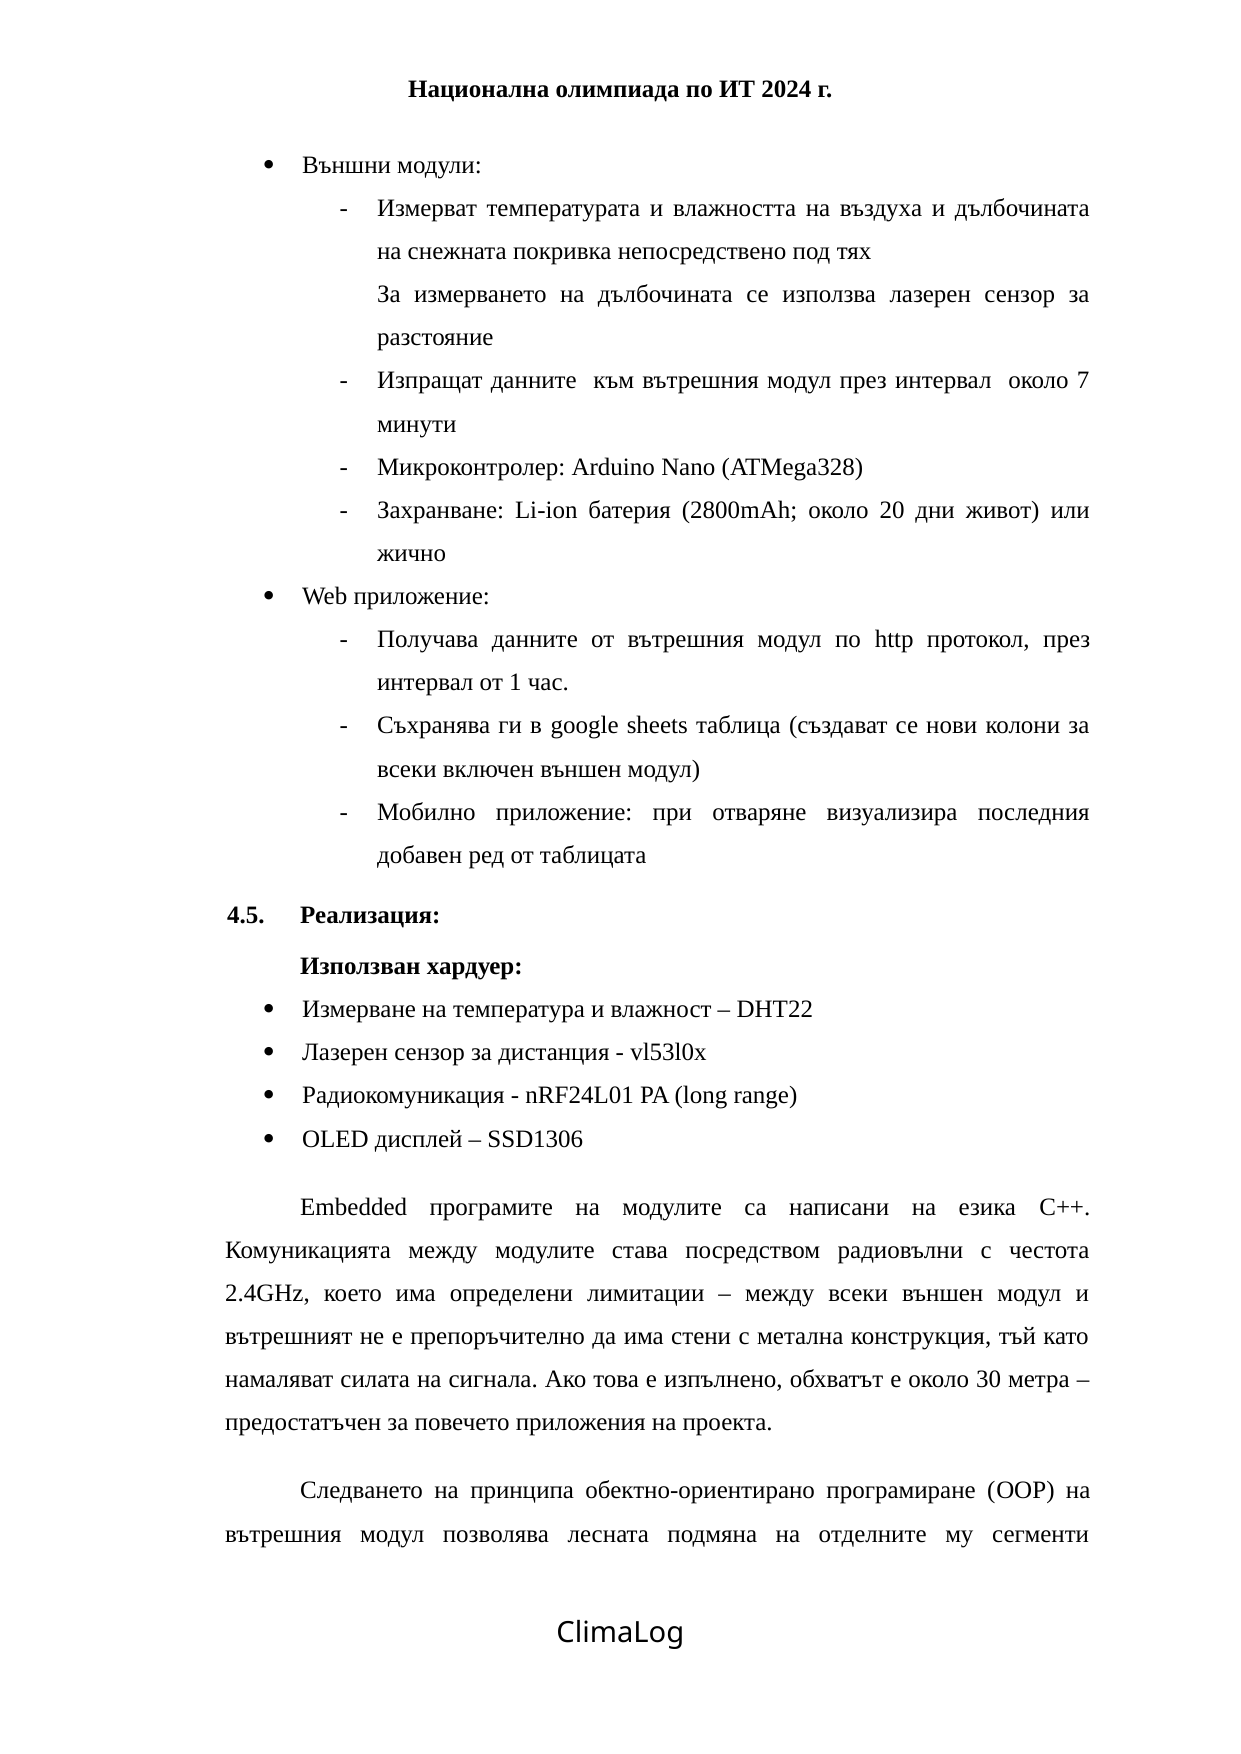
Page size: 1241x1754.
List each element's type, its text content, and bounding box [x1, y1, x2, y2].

list Лазерен сензор за дистанция - vl53l0x [264, 1037, 1090, 1066]
list Измерване на температура и влажност – DHT22 [264, 994, 1090, 1023]
list Микроконтролер: Arduino Nano (ATMega328) [339, 452, 1090, 481]
list Мобилно приложение: при отваряне визуализира последния добавен ред от таблицата [339, 797, 1090, 869]
subtitle Реализация: [150, 900, 1090, 928]
list Получава данните от вътрешния модул по http протокол, през интервал от 1 час. [339, 624, 1090, 696]
list За измерването на дълбочината се използва лазерен сензор за разстояние [377, 279, 1090, 351]
text Embedded програмите на модулите са написани на езика C++. Комуникацията между модулите става посредством радиовълни с честота 2.4GHz, което има определени лимитации – между всеки външен модул и вътрешният не е препоръчително да има стени с метална конструкция, тъй като намаляват силата на сигнала. Ако това е изпълнено, обхватът е около 30 метра – предостатъчен за повечето приложения на проекта. [225, 1192, 1090, 1436]
list Радиокомуникация - nRF24L01 PA (long range) [264, 1081, 1090, 1109]
list Измерват температурата и влажността на въздуха и дълбочината на снежната покривка непосредствено под тях [339, 193, 1090, 265]
list Външни модули: [264, 150, 1090, 179]
list Съхранява ги в google sheets таблица (създават се нови колони за всеки включен външен модул) [339, 711, 1090, 782]
list Web приложение: [264, 581, 1090, 610]
text Използван хардуер: [300, 951, 1090, 980]
list Захранване: Li-ion батерия (2800mAh; около 20 дни живот) или жично [339, 495, 1090, 567]
list Изпращат данните към вътрешния модул през интервал около 7 минути [339, 366, 1090, 437]
list OLED дисплей – SSD1306 [264, 1124, 1090, 1152]
